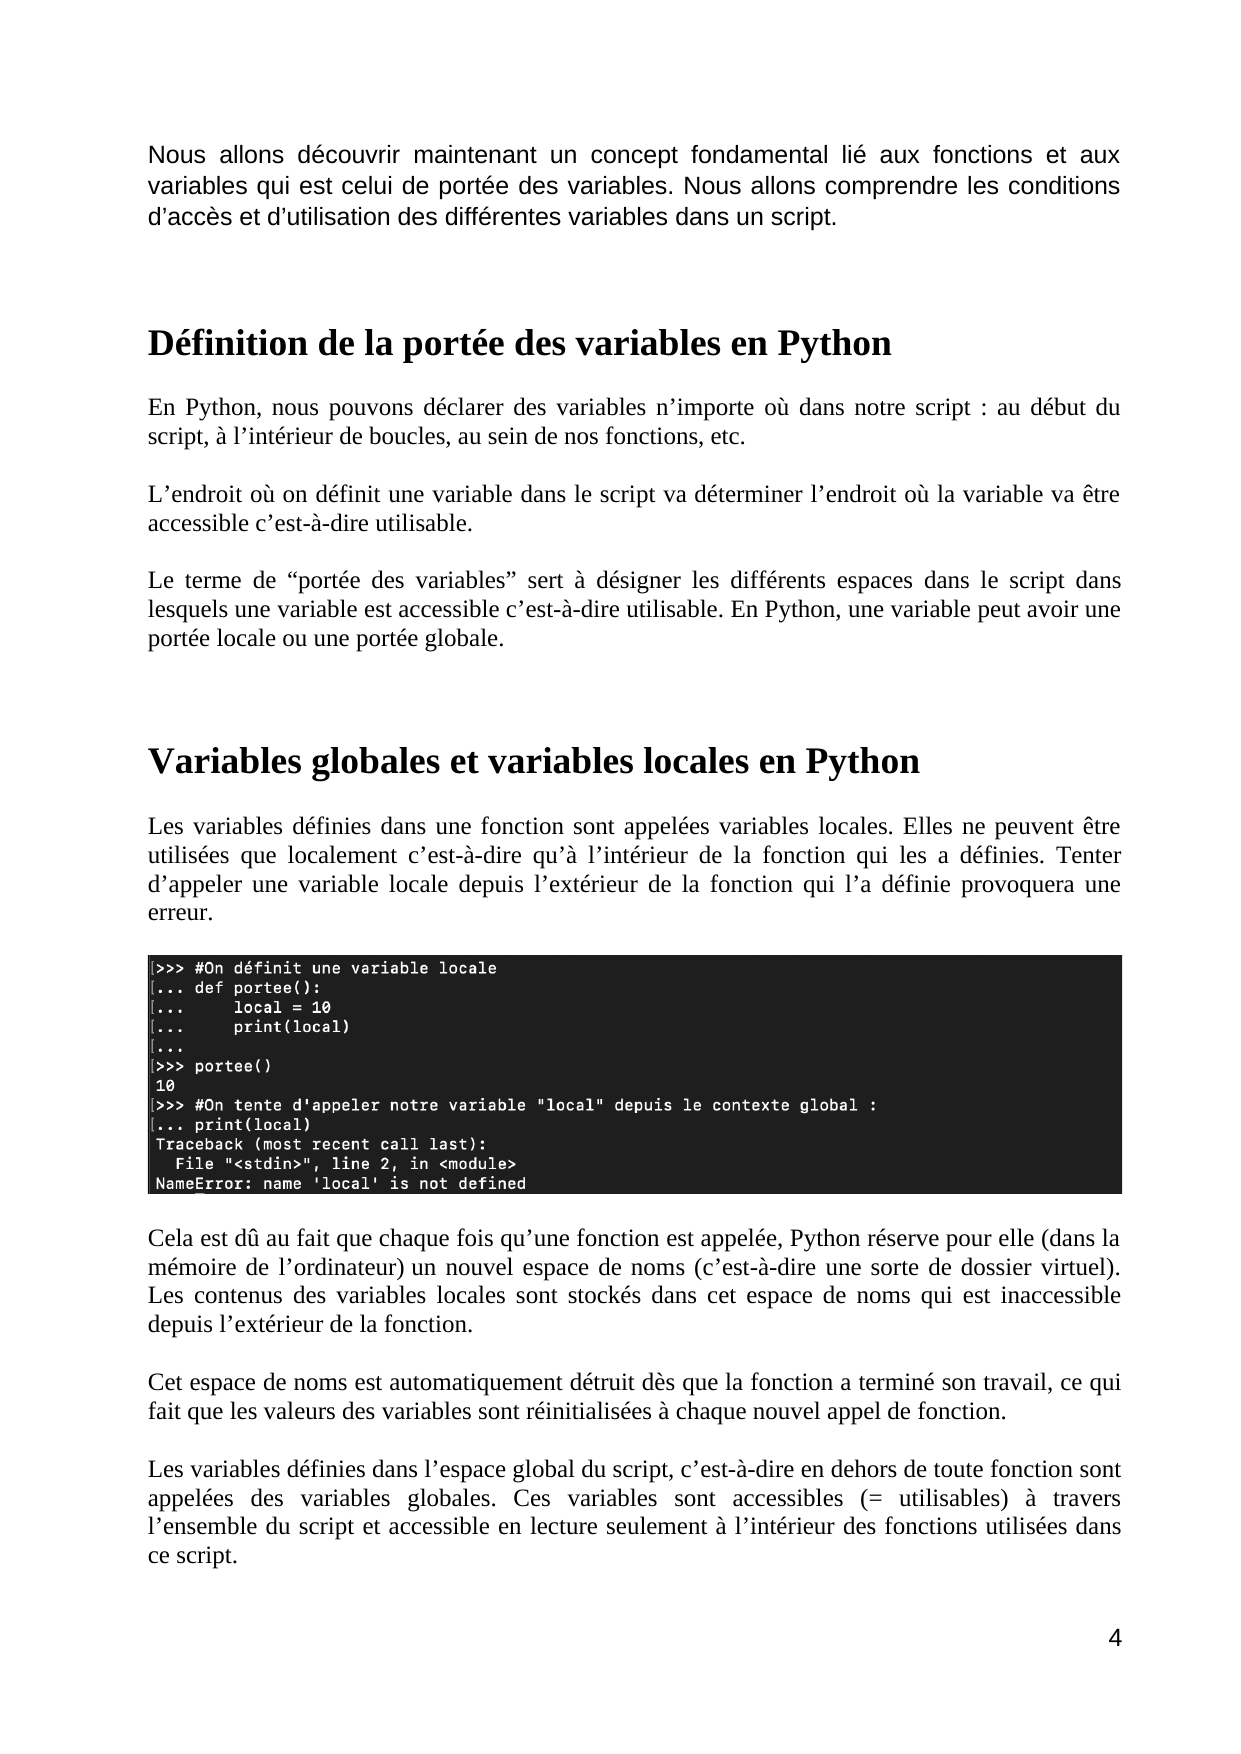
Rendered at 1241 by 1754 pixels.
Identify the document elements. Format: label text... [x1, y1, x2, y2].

text Cet espace de noms est automatiquement détruit dès que la fonction a terminé son travail, ce qui fait que les valeurs des variables sont réinitialisées à chaque nouvel appel de fonction. [148, 1367, 1122, 1425]
text Les variables définies dans l’espace global du script, c’est-à-dire en dehors de toute fonction sont appelées des variables globales. Ces variables sont accessibles (= utilisables) à travers l’ensemble du script et accessible en lecture seulement à l’intérieur des fonctions utilisées dans ce script. [148, 1454, 1122, 1569]
text L’endroit où on définit une variable dans le script va déterminer l’endroit où la variable va être accessible c’est-à-dire utilisable. [148, 479, 1122, 536]
text Cela est dû au fait que chaque fois qu’une fonction est appelée, Python réserve pour elle (dans la mémoire de l’ordinateur) un nouvel espace de noms (c’est-à-dire une sorte de dossier virtuel). Les contenus des variables locales sont stockés dans cet espace de noms qui est inaccessible depuis l’extérieur de la fonction. [148, 1223, 1122, 1338]
subtitle Définition de la portée des variables en Python [148, 320, 1122, 363]
subtitle Variables globales et variables locales en Python [148, 739, 1122, 782]
text Les variables définies dans une fonction sont appelées variables locales. Elles ne peuvent être utilisées que localement c’est-à-dire qu’à l’intérieur de la fonction qui les a définies. Tenter d’appeler une variable locale depuis l’extérieur de la fonction qui l’a définie provoquera une erreur. [148, 811, 1122, 926]
text En Python, nous pouvons déclarer des variables n’importe où dans notre script : au début du script, à l’intérieur de boucles, au sein de nos fonctions, etc. [148, 392, 1122, 450]
text Le terme de “portée des variables” sert à désigner les différents espaces dans le script dans lesquels une variable est accessible c’est-à-dire utilisable. En Python, une variable peut avoir une portée locale ou une portée globale. [148, 566, 1122, 652]
text Nous allons découvrir maintenant un concept fondamental lié aux fonctions et aux variables qui est celui de portée des variables. Nous allons comprendre les conditions d’accès et d’utilisation des différentes variables dans un script. [148, 140, 1122, 231]
picture [147, 955, 1123, 1194]
